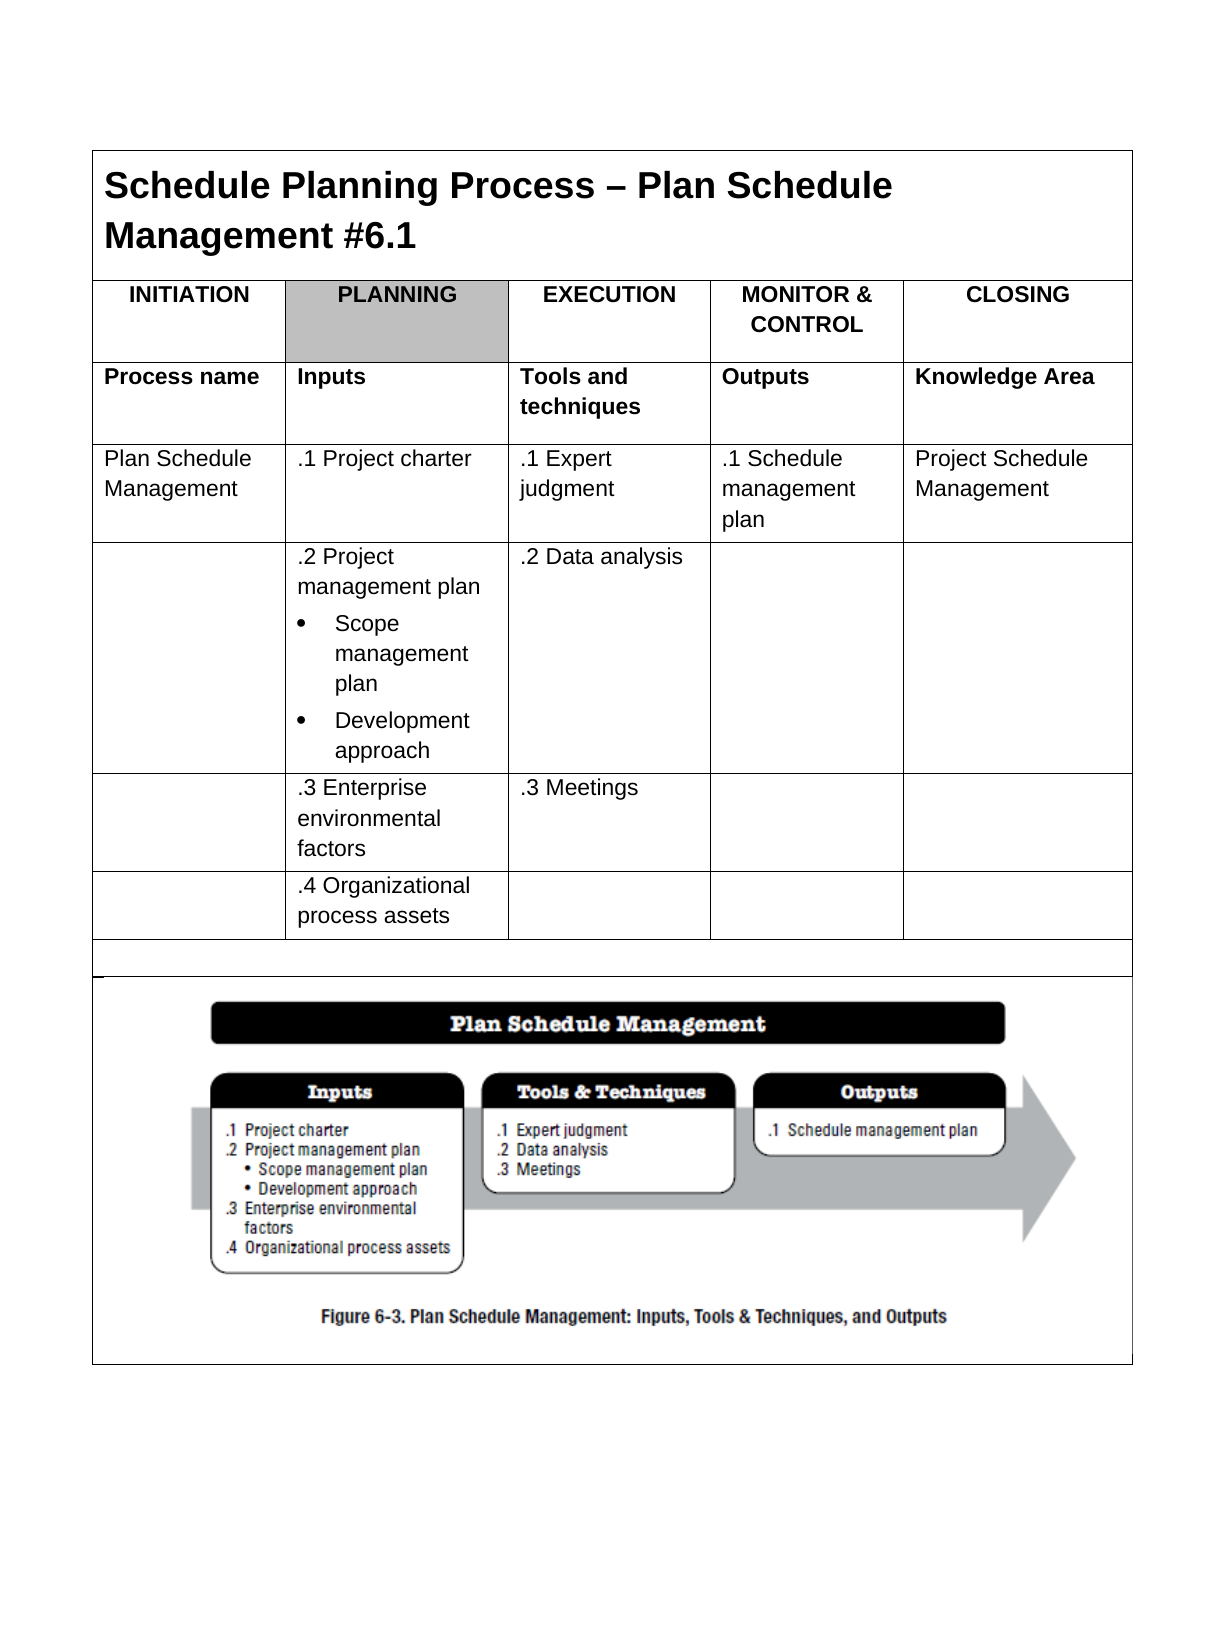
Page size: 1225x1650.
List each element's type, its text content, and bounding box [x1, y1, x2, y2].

picture [103, 977, 1133, 1354]
table_cell [93, 872, 285, 939]
table_cell Outputs [711, 363, 903, 444]
table_header Schedule Planning Process – Plan Schedule Management #6.1 [93, 151, 1132, 279]
table_cell [904, 543, 1132, 773]
table_cell .1 Expert judgment [509, 445, 710, 542]
table_cell MONITOR & CONTROL [711, 281, 903, 362]
table_cell .3 Enterprise environmental factors [286, 774, 508, 871]
table_cell Tools and techniques [509, 363, 710, 444]
table_cell Process name [93, 363, 285, 444]
table_cell .1 Project charter [286, 445, 508, 542]
table_cell .4 Organizational process assets [286, 872, 508, 939]
table_cell .1 Schedule management plan [711, 445, 903, 542]
table_cell Inputs [286, 363, 508, 444]
table_cell Plan Schedule Management [93, 445, 285, 542]
table_cell [93, 940, 1132, 976]
table_cell [904, 872, 1132, 939]
table_cell [509, 872, 710, 939]
table_cell .3 Meetings [509, 774, 710, 871]
table_cell .2 Project management plan Scope management plan Development approach [286, 543, 508, 773]
table_cell [93, 978, 1132, 1364]
table_cell PLANNING [286, 281, 508, 362]
table_cell [711, 872, 903, 939]
table_cell EXECUTION [509, 281, 710, 362]
table_cell [93, 543, 285, 773]
table_cell Knowledge Area [904, 363, 1132, 444]
table_cell CLOSING [904, 281, 1132, 362]
table_cell .2 Data analysis [509, 543, 710, 773]
table_cell [711, 774, 903, 871]
table_cell [93, 774, 285, 871]
table_cell Project Schedule Management [904, 445, 1132, 542]
table_cell [711, 543, 903, 773]
table_cell INITIATION [93, 281, 285, 362]
table_cell [904, 774, 1132, 871]
